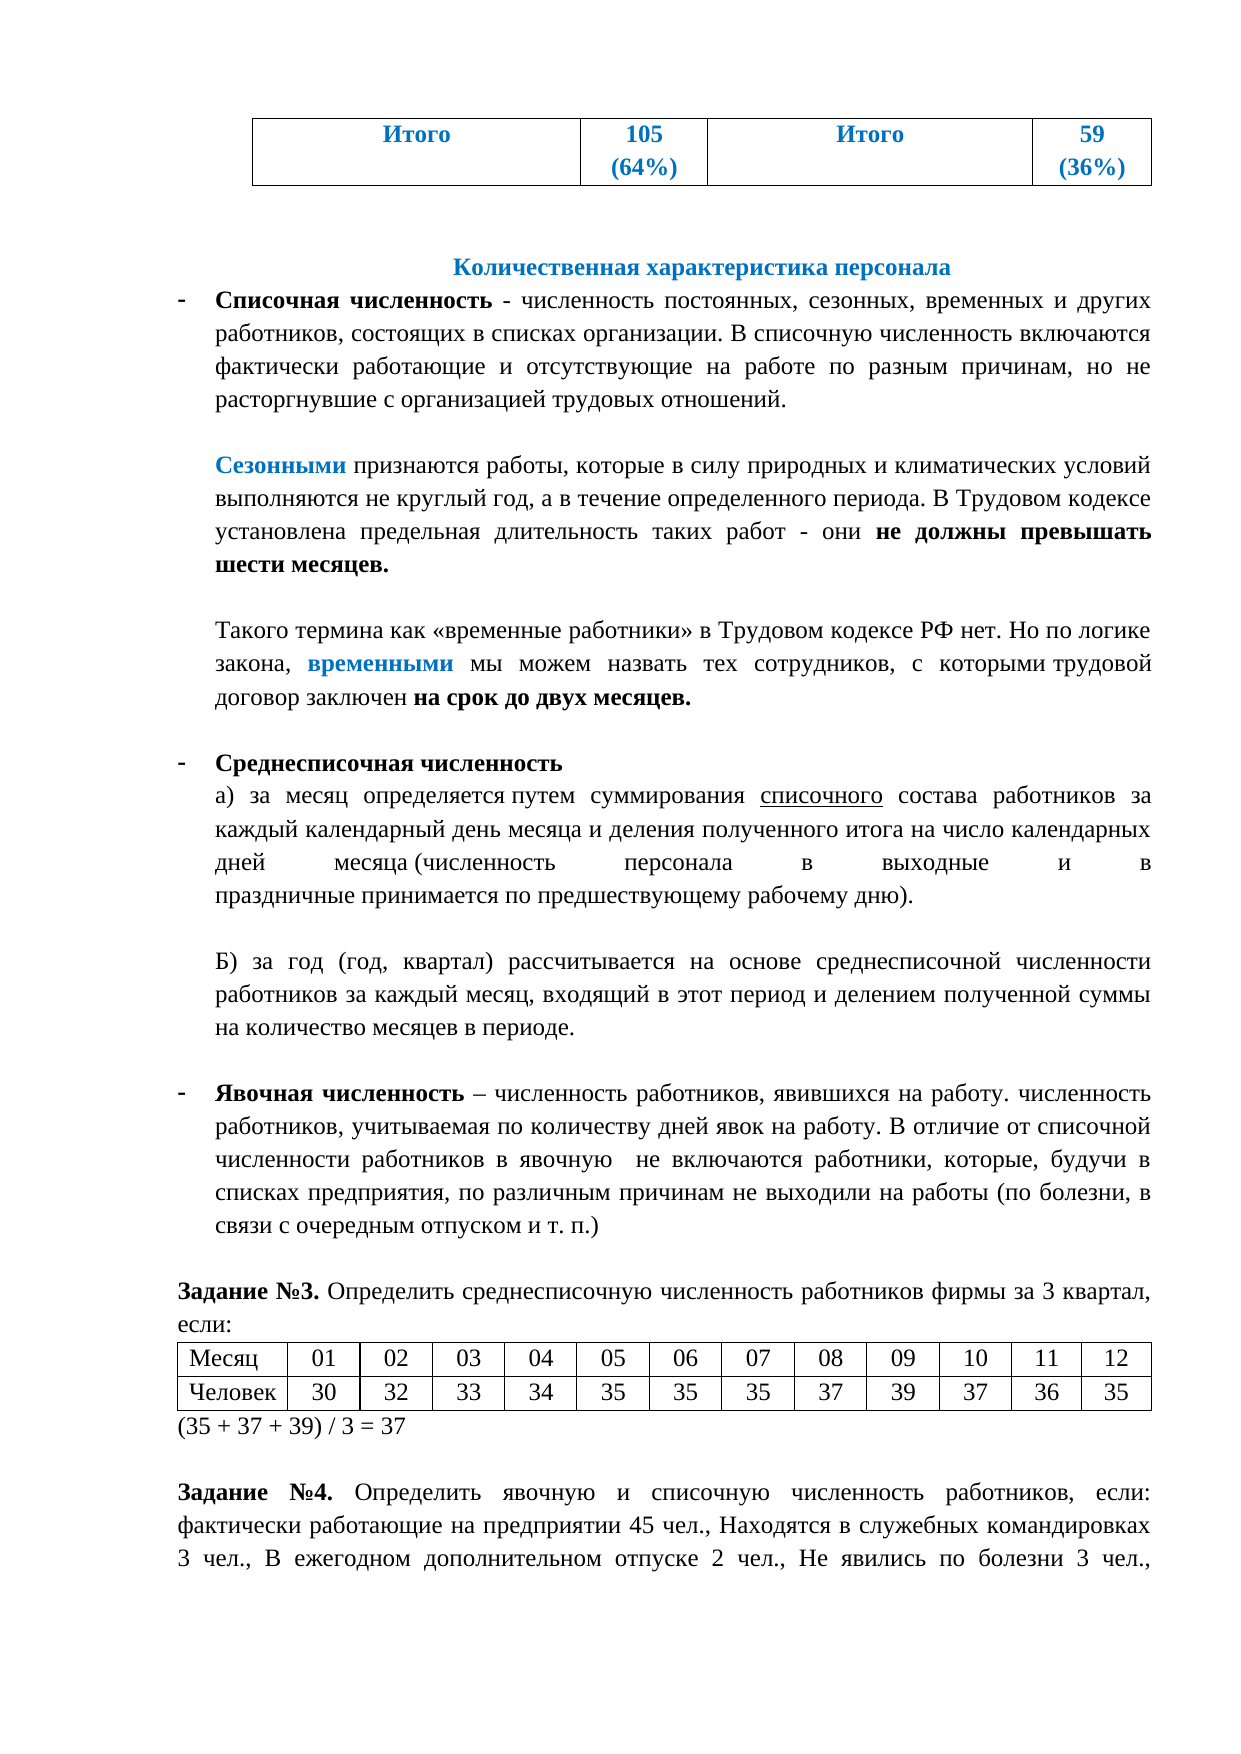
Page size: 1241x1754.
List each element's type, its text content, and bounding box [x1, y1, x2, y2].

table_cell 35 [1082, 1377, 1151, 1410]
table_header 09 [867, 1343, 939, 1376]
table_header 07 [722, 1343, 794, 1376]
table_header 01 [288, 1343, 359, 1376]
list Явочная численность – численность работников, явившихся на работу. численность работников, учитываемая по количеству дней явок на работу. В отличие от списочной численности работников в явочную не включаются работники, которые, будучи в списках предприятия, по различным причинам не выходили на работы (по болезни, в связи с очередным отпуском и т. п.) [177, 1078, 1152, 1239]
table_cell 59 (36%) [1033, 119, 1151, 185]
list Количественная характеристика персонала [252, 252, 1152, 281]
table_header 11 [1012, 1343, 1081, 1376]
table_cell 35 [577, 1377, 649, 1410]
list а) за месяц определяется путем суммирования списочного состава работников за каждый календарный день месяца и деления полученного итога на число календарных дней месяца (численность персонала в выходные и в праздничные принимается по предшествующему рабочему дню). [215, 781, 1152, 908]
table_cell Итого [253, 119, 580, 185]
table_cell 105 (64%) [581, 119, 707, 185]
list Б) за год (год, квартал) рассчитывается на основе среднесписочной численности работников за каждый месяц, входящий в этот период и делением полученной суммы на количество месяцев в периоде. [215, 946, 1152, 1041]
table_header 06 [650, 1343, 721, 1376]
table_cell 34 [505, 1377, 576, 1410]
table_cell 35 [722, 1377, 794, 1410]
table_cell 33 [433, 1377, 504, 1410]
table_header 04 [505, 1343, 576, 1376]
table_cell 36 [1012, 1377, 1081, 1410]
text (35 + 37 + 39) / 3 = 37 [177, 1411, 1152, 1440]
table_header 05 [577, 1343, 649, 1376]
table_header 08 [795, 1343, 866, 1376]
table_cell 32 [361, 1377, 432, 1410]
table_cell 35 [650, 1377, 721, 1410]
list Списочная численность - численность постоянных, сезонных, временных и других работников, состоящих в списках организации. В списочную численность включаются фактически работающие и отсутствующие на работе по разным причинам, но не расторгнувшие с организацией трудовых отношений. [177, 285, 1152, 413]
table_cell 39 [867, 1377, 939, 1410]
table_cell Итого [708, 119, 1032, 185]
table_cell 37 [795, 1377, 866, 1410]
table_cell 30 [288, 1377, 359, 1410]
list Такого термина как «временные работники» в Трудовом кодексе РФ нет. Но по логике закона, временными мы можем назвать тех сотрудников, с которыми трудовой договор заключен на срок до двух месяцев. [215, 616, 1152, 710]
table_header 12 [1082, 1343, 1151, 1376]
list Среднесписочная численность [177, 748, 1152, 776]
table_header 03 [433, 1343, 504, 1376]
table_cell Человек [178, 1377, 287, 1410]
table_header Месяц [178, 1343, 287, 1376]
table_cell 37 [940, 1377, 1011, 1410]
text Задание №3. Определить среднесписочную численность работников фирмы за 3 квартал, если: [177, 1276, 1152, 1338]
list Сезонными признаются работы, которые в силу природных и климатических условий выполняются не круглый год, а в течение определенного периода. В Трудовом кодексе установлена предельная длительность таких работ - они не должны превышать шести месяцев. [215, 450, 1152, 578]
table_header 10 [940, 1343, 1011, 1376]
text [177, 1477, 1152, 1572]
table_header 02 [361, 1343, 432, 1376]
